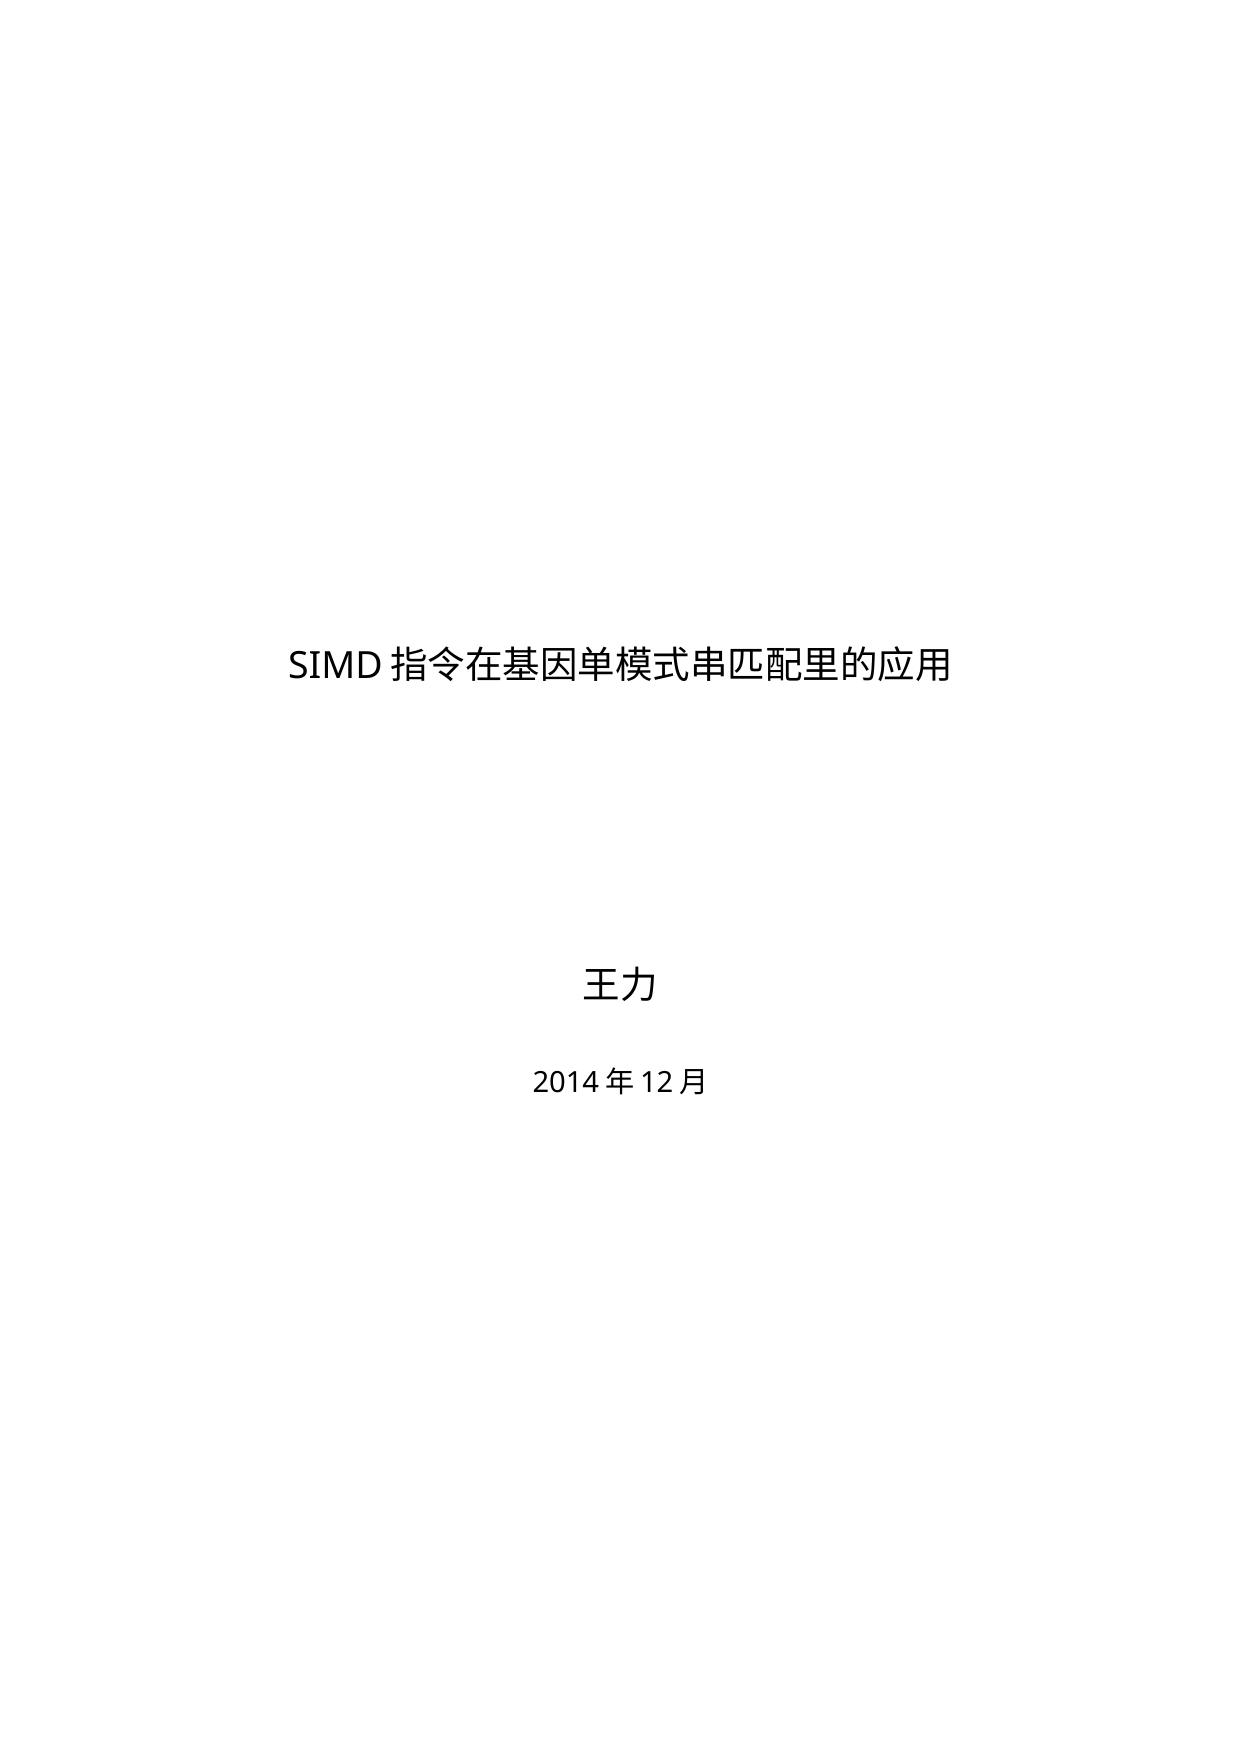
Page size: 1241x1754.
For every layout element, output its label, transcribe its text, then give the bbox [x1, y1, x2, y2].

text SIMD指令在基因单模式串匹配里的应用 [159, 630, 1081, 695]
text 王力 [159, 950, 1081, 1015]
text 2014年12月 [159, 1047, 1081, 1112]
